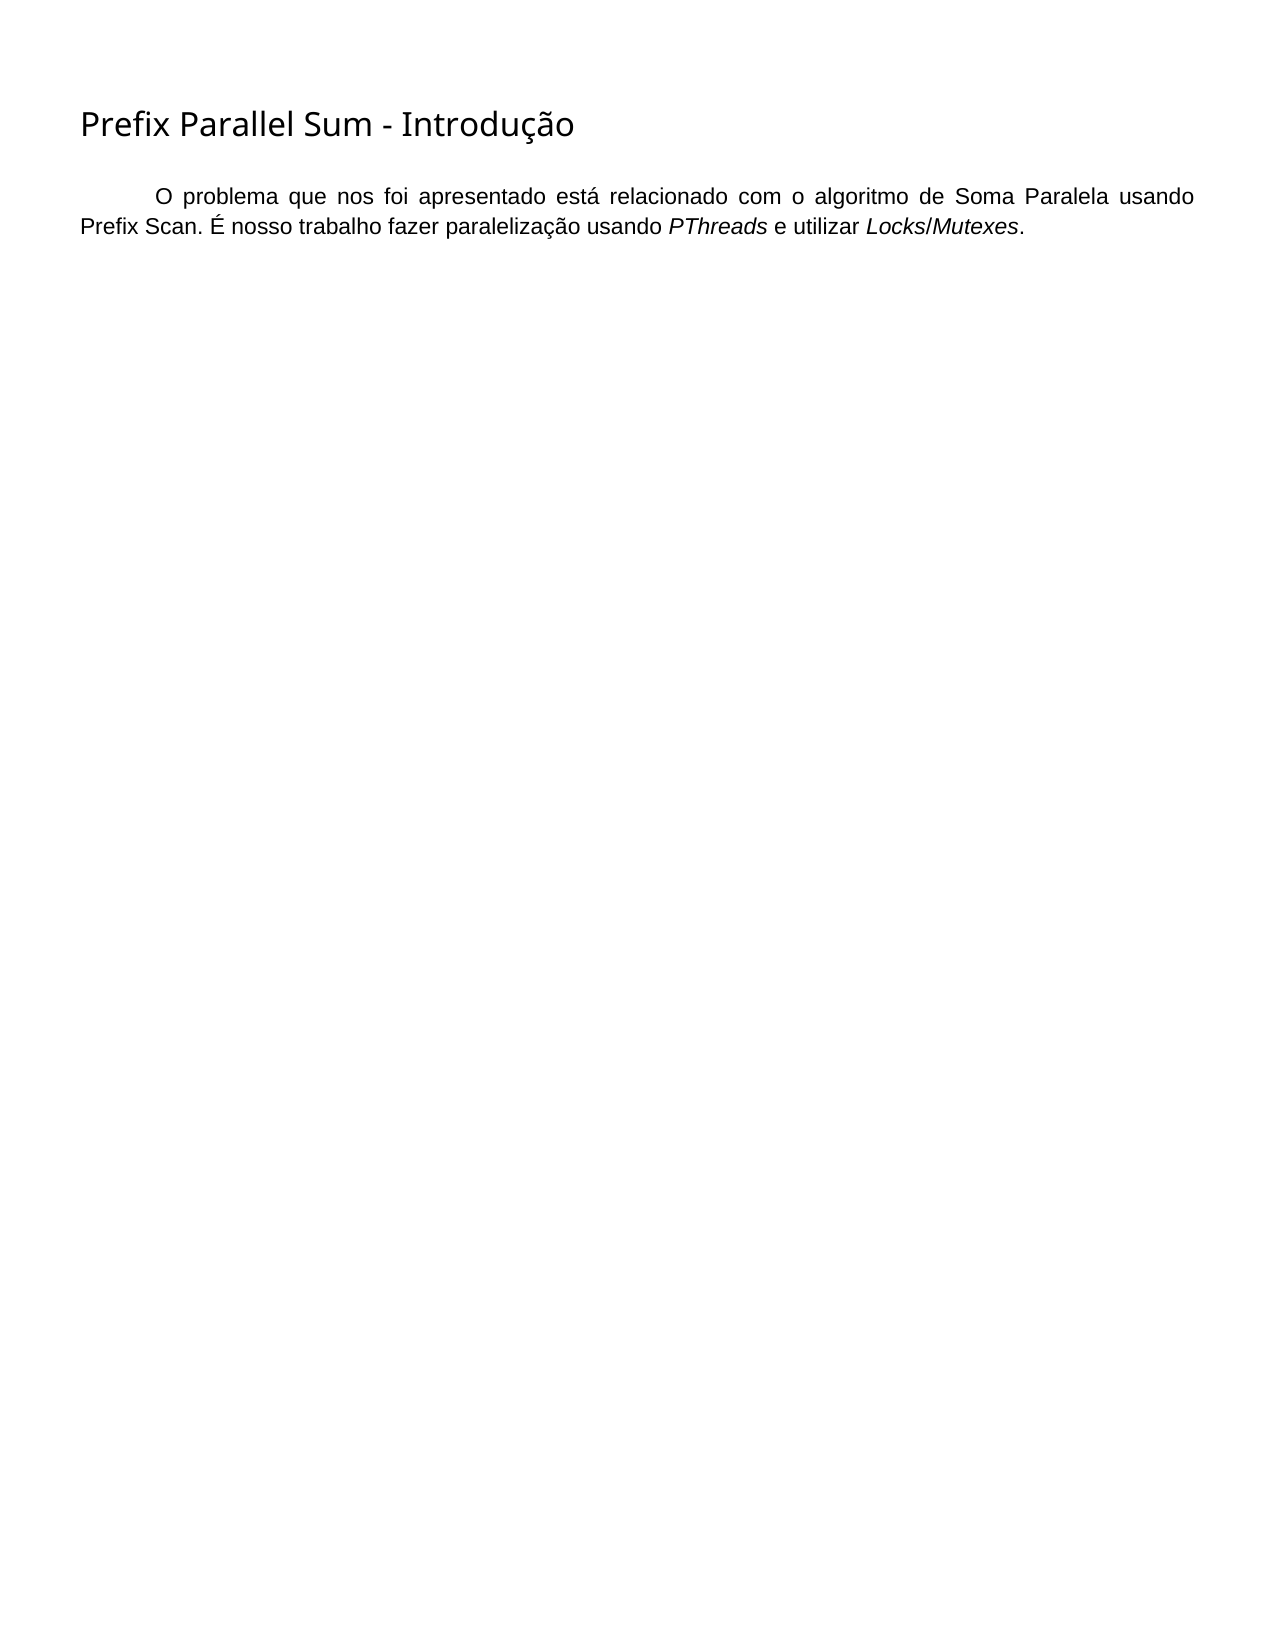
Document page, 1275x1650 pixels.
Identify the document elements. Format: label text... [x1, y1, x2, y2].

text O problema que nos foi apresentado está relacionado com o algoritmo de Soma Paralela usando Prefix Scan. É nosso trabalho fazer paralelização usando PThreads e utilizar Locks/Mutexes. [80, 183, 1195, 239]
subtitle Prefix Parallel Sum - Introdução [80, 101, 1195, 146]
